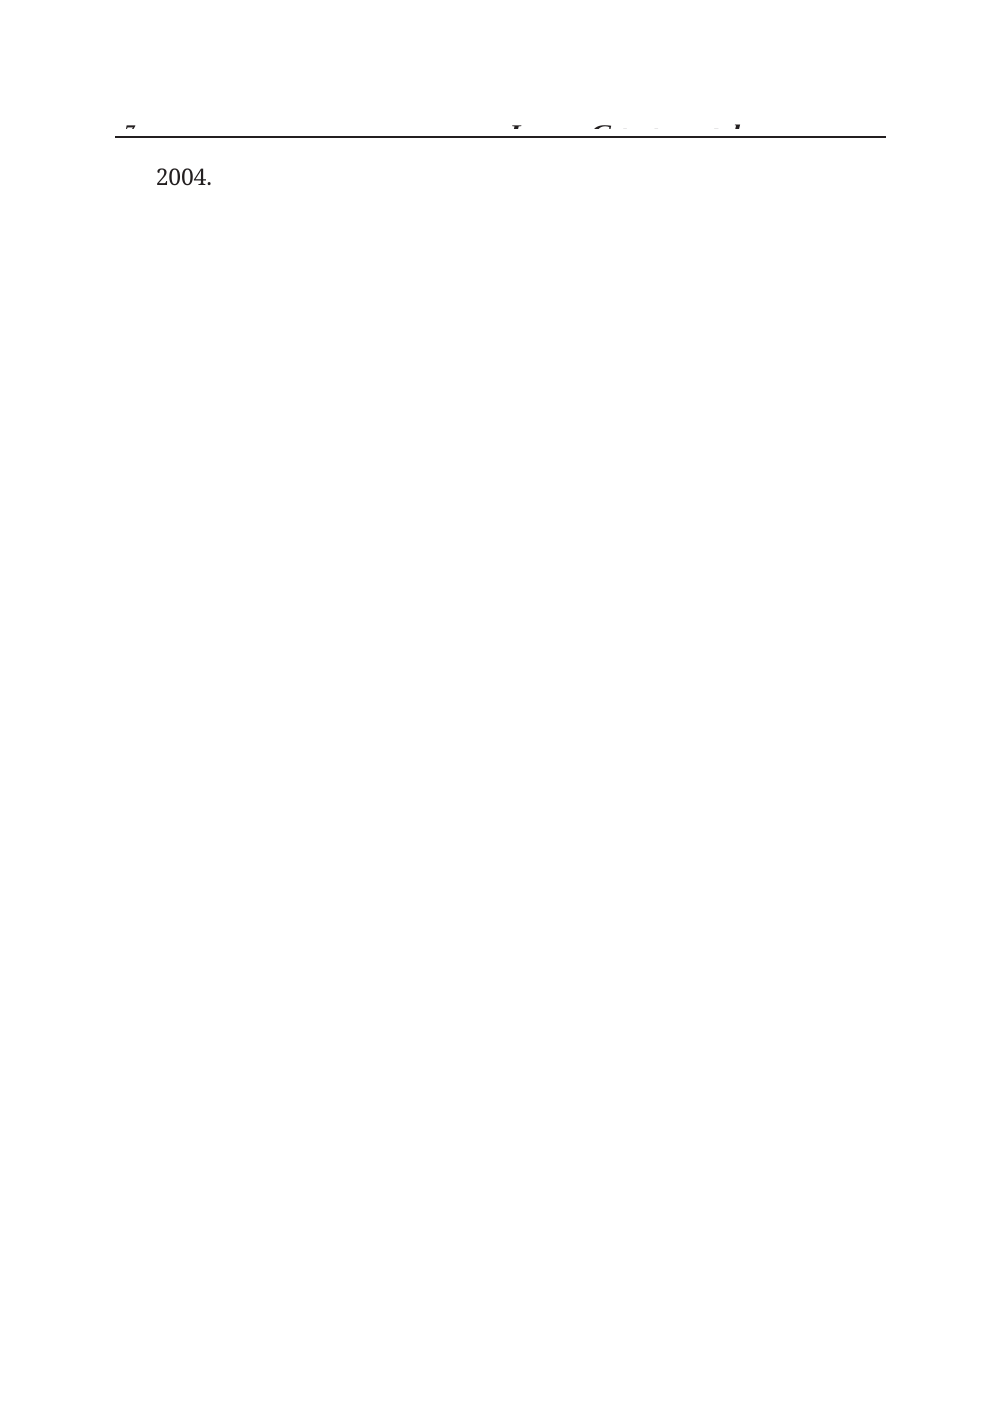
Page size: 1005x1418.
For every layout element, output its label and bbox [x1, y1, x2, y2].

list [120, 160, 898, 192]
